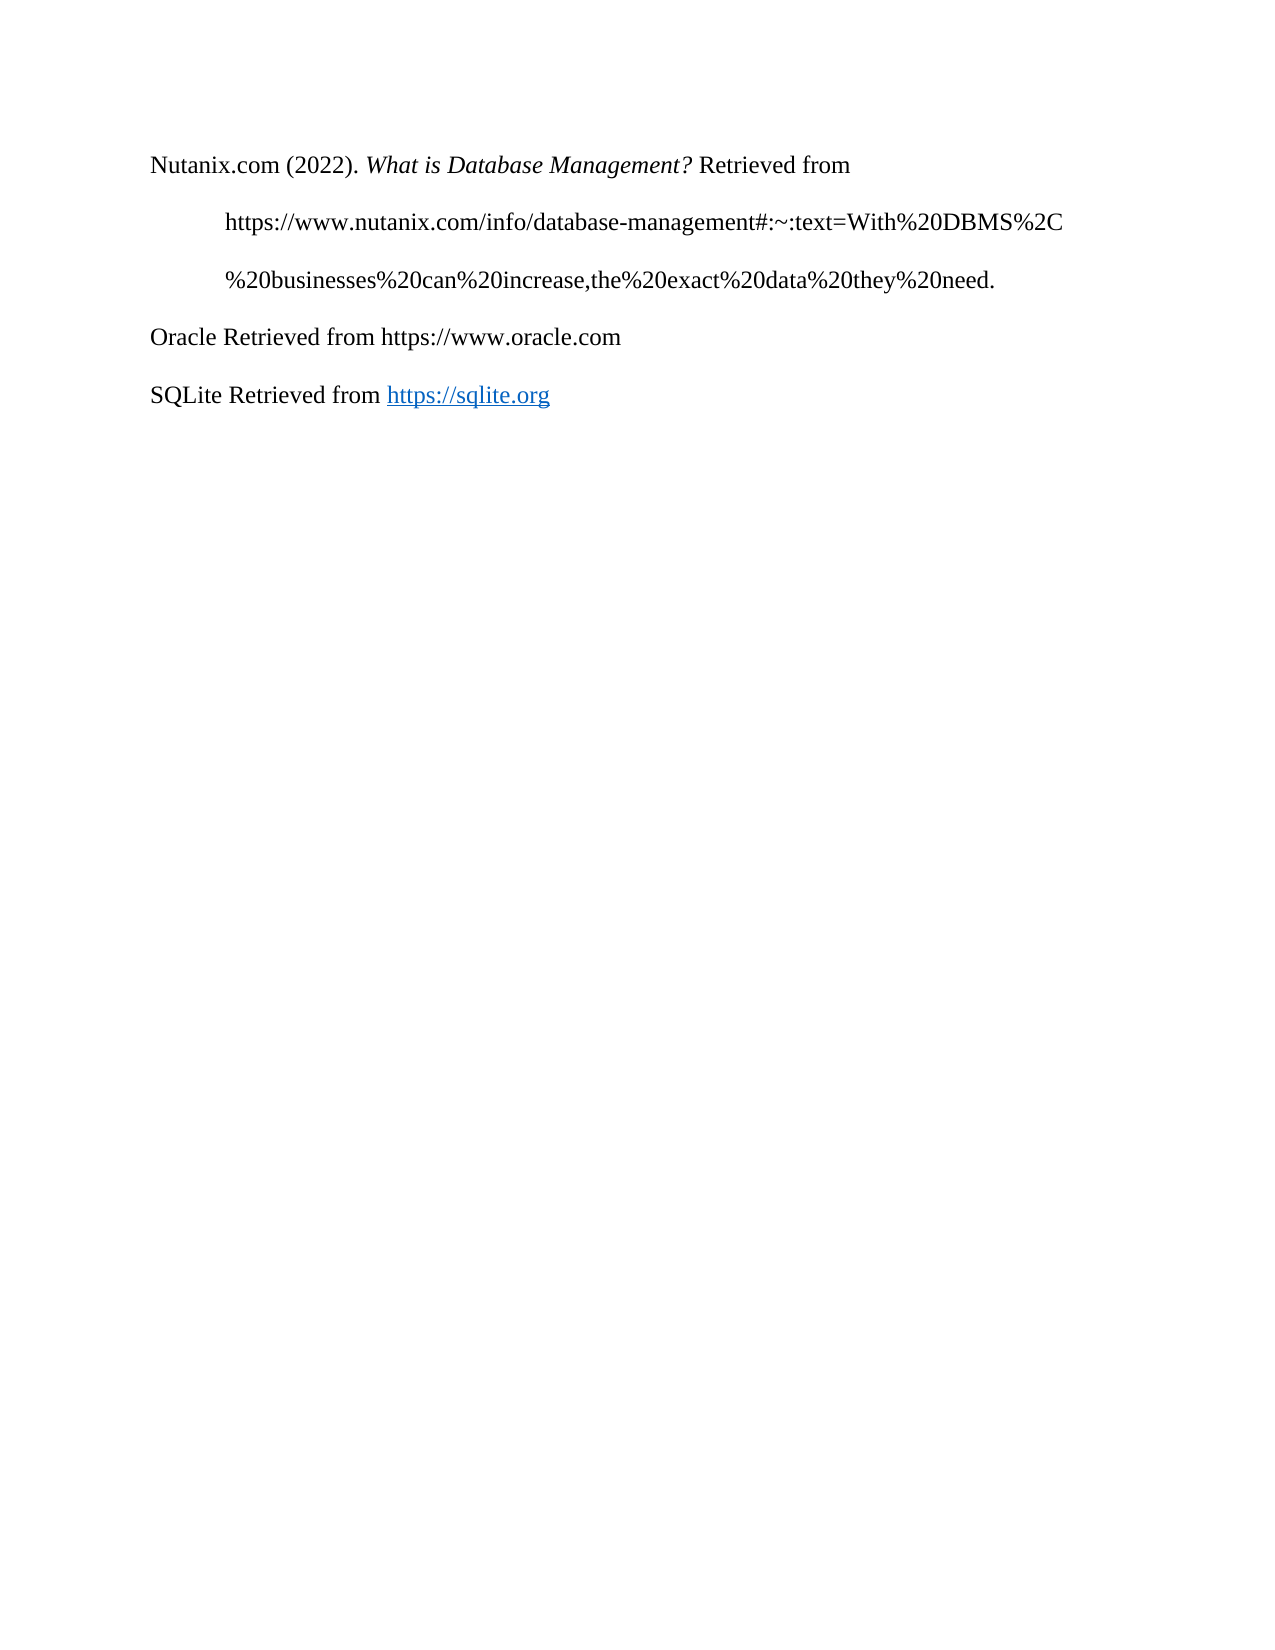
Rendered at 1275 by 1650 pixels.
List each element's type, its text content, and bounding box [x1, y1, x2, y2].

text SQLite Retrieved from https://sqlite.org [150, 380, 1125, 409]
text Nutanix.com (2022). What is Database Management? Retrieved from https://www.nutanix.com/info/database-management#:~:text=With%20DBMS%2C%20businesses%20can%20increase,the%20exact%20data%20they%20need. [150, 150, 1125, 294]
text Oracle Retrieved from https://www.oracle.com [150, 322, 1125, 351]
